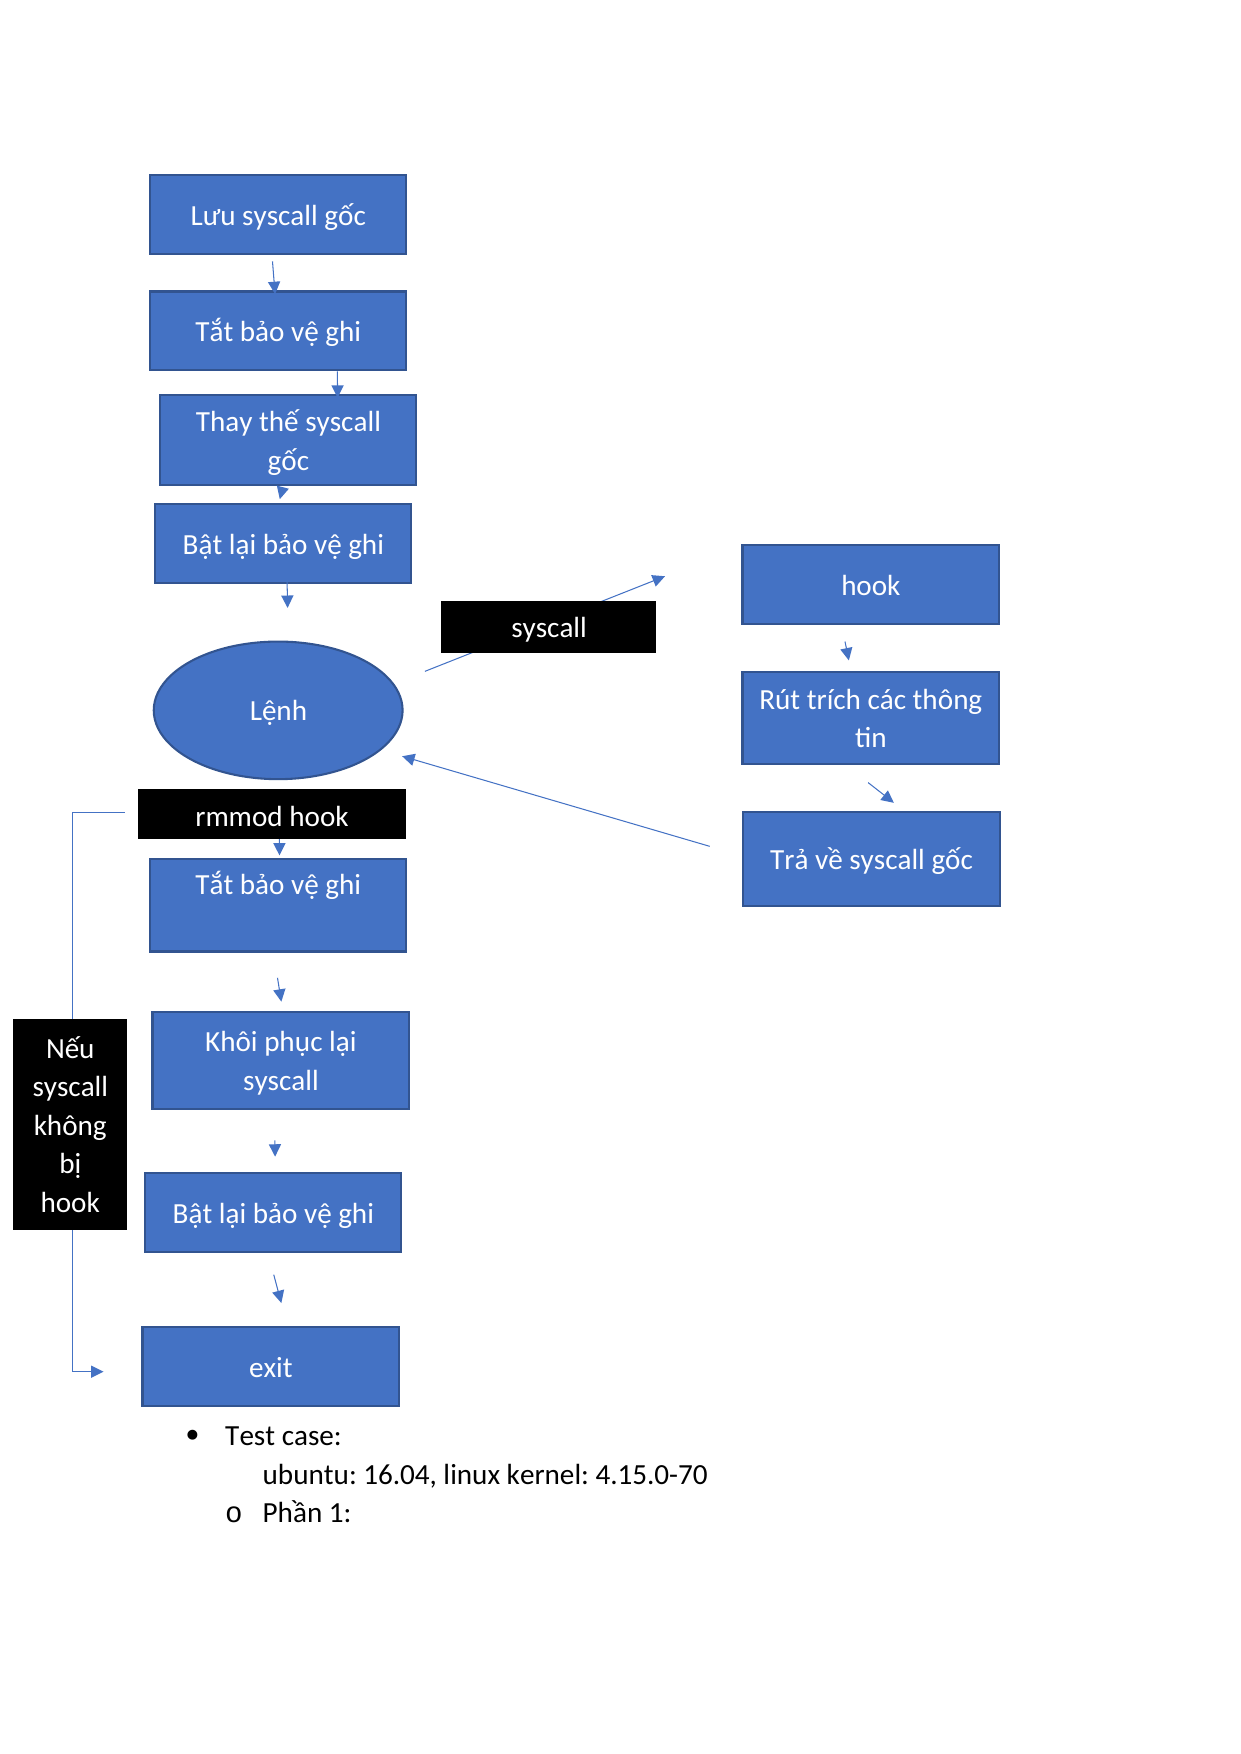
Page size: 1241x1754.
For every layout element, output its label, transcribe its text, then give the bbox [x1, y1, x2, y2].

list Phần 1: [225, 1494, 1090, 1531]
list ubuntu: 16.04, linux kernel: 4.15.0-70 [262, 1456, 1090, 1491]
list Test case: [187, 1417, 1090, 1453]
